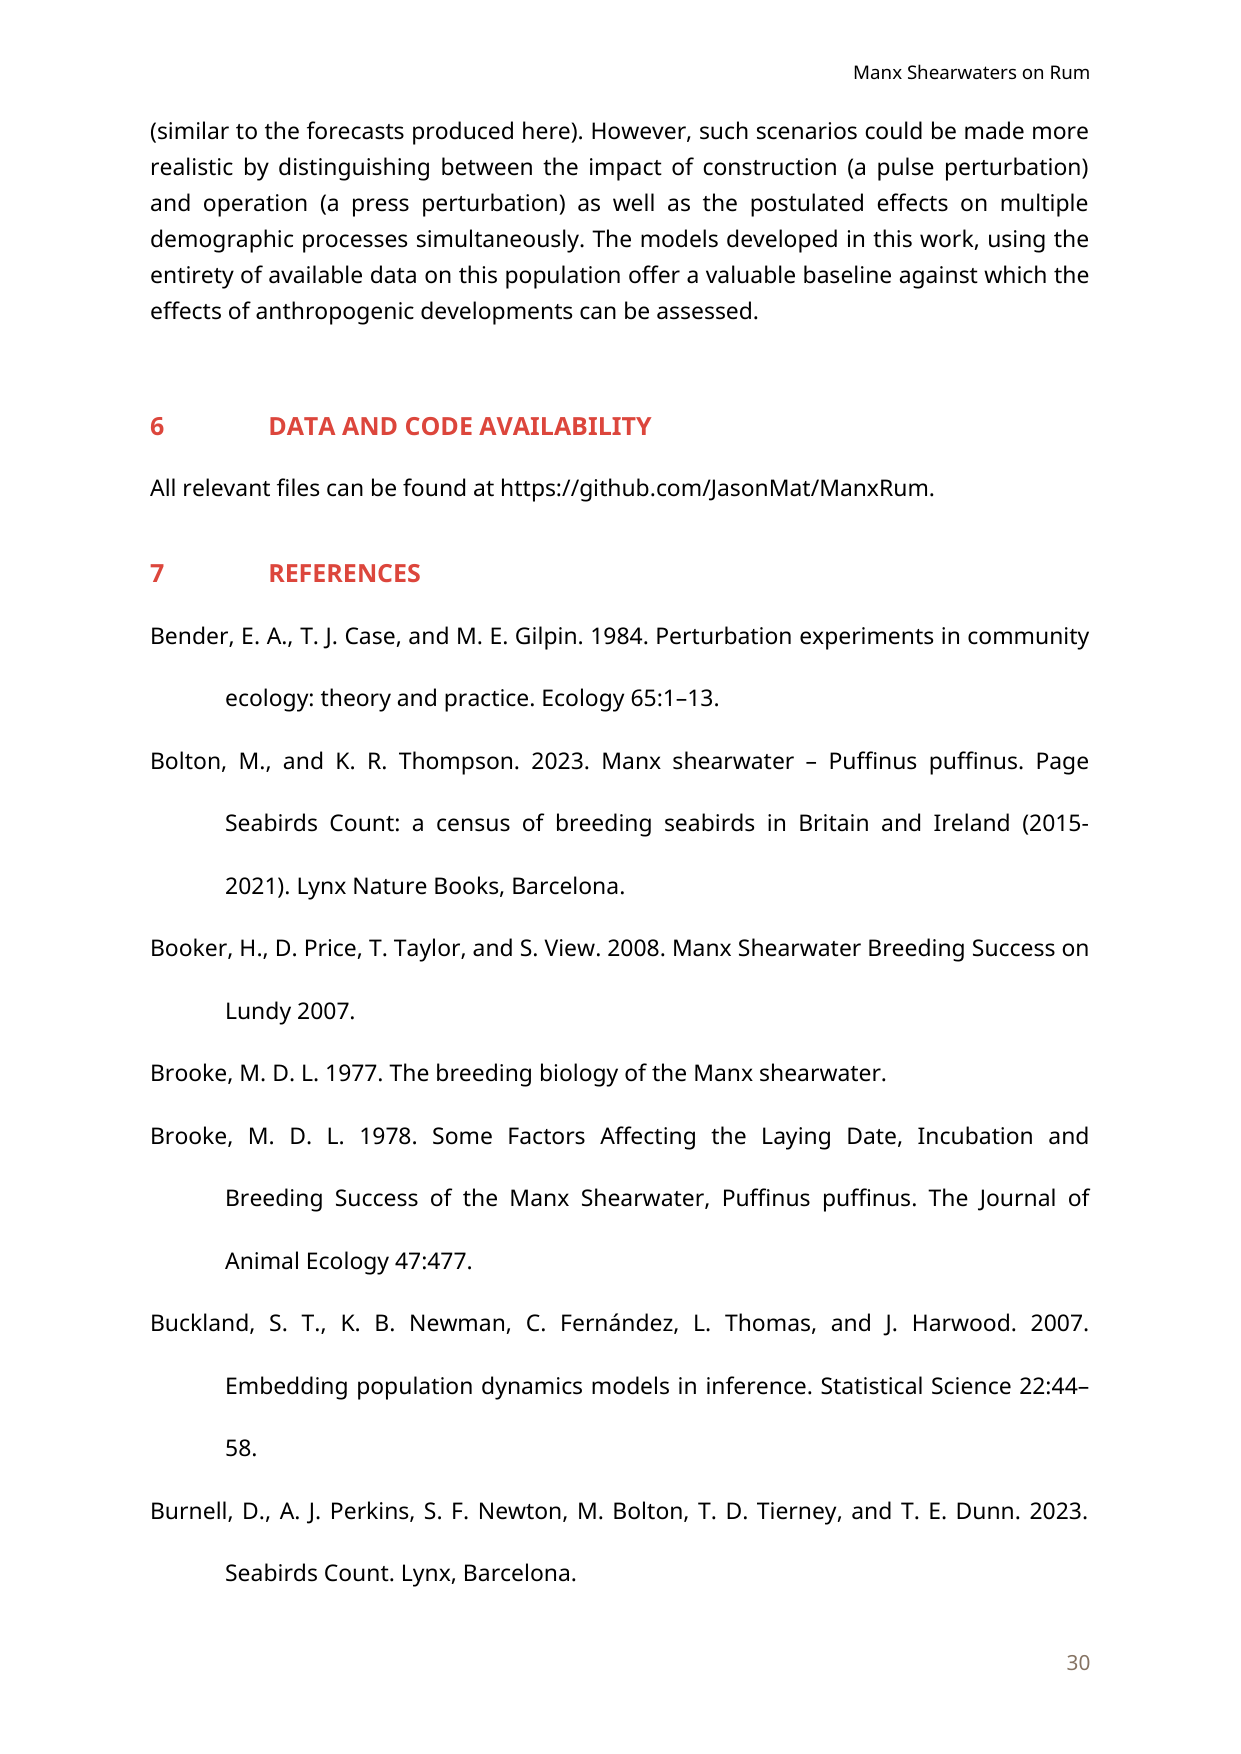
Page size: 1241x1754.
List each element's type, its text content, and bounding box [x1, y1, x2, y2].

text Bender, E. A., T. J. Case, and M. E. Gilpin. 1984. Perturbation experiments in community ecology: theory and practice. Ecology 65:1–13. [150, 620, 1090, 713]
text Booker, H., D. Price, T. Taylor, and S. View. 2008. Manx Shearwater Breeding Success on Lundy 2007. [150, 932, 1090, 1026]
text Bolton, M., and K. R. Thompson. 2023. Manx shearwater – Puffinus puffinus. Page Seabirds Count: a census of breeding seabirds in Britain and Ireland (2015-2021). Lynx Nature Books, Barcelona. [150, 745, 1090, 901]
text Burnell, D., A. J. Perkins, S. F. Newton, M. Bolton, T. D. Tierney, and T. E. Dunn. 2023. Seabirds Count. Lynx, Barcelona. [150, 1495, 1090, 1588]
text Buckland, S. T., K. B. Newman, C. Fernández, L. Thomas, and J. Harwood. 2007. Embedding population dynamics models in inference. Statistical Science 22:44–58. [150, 1307, 1090, 1463]
subtitle Data and code availability [150, 408, 1090, 442]
subtitle References [150, 556, 1090, 590]
text All relevant files can be found at https://github.com/JasonMat/ManxRum. [150, 472, 1090, 503]
text Brooke, M. D. L. 1978. Some Factors Affecting the Laying Date, Incubation and Breeding Success of the Manx Shearwater, Puffinus puffinus. The Journal of Animal Ecology 47:477. [150, 1120, 1090, 1276]
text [150, 115, 1090, 326]
text Brooke, M. D. L. 1977. The breeding biology of the Manx shearwater. [150, 1057, 1090, 1088]
